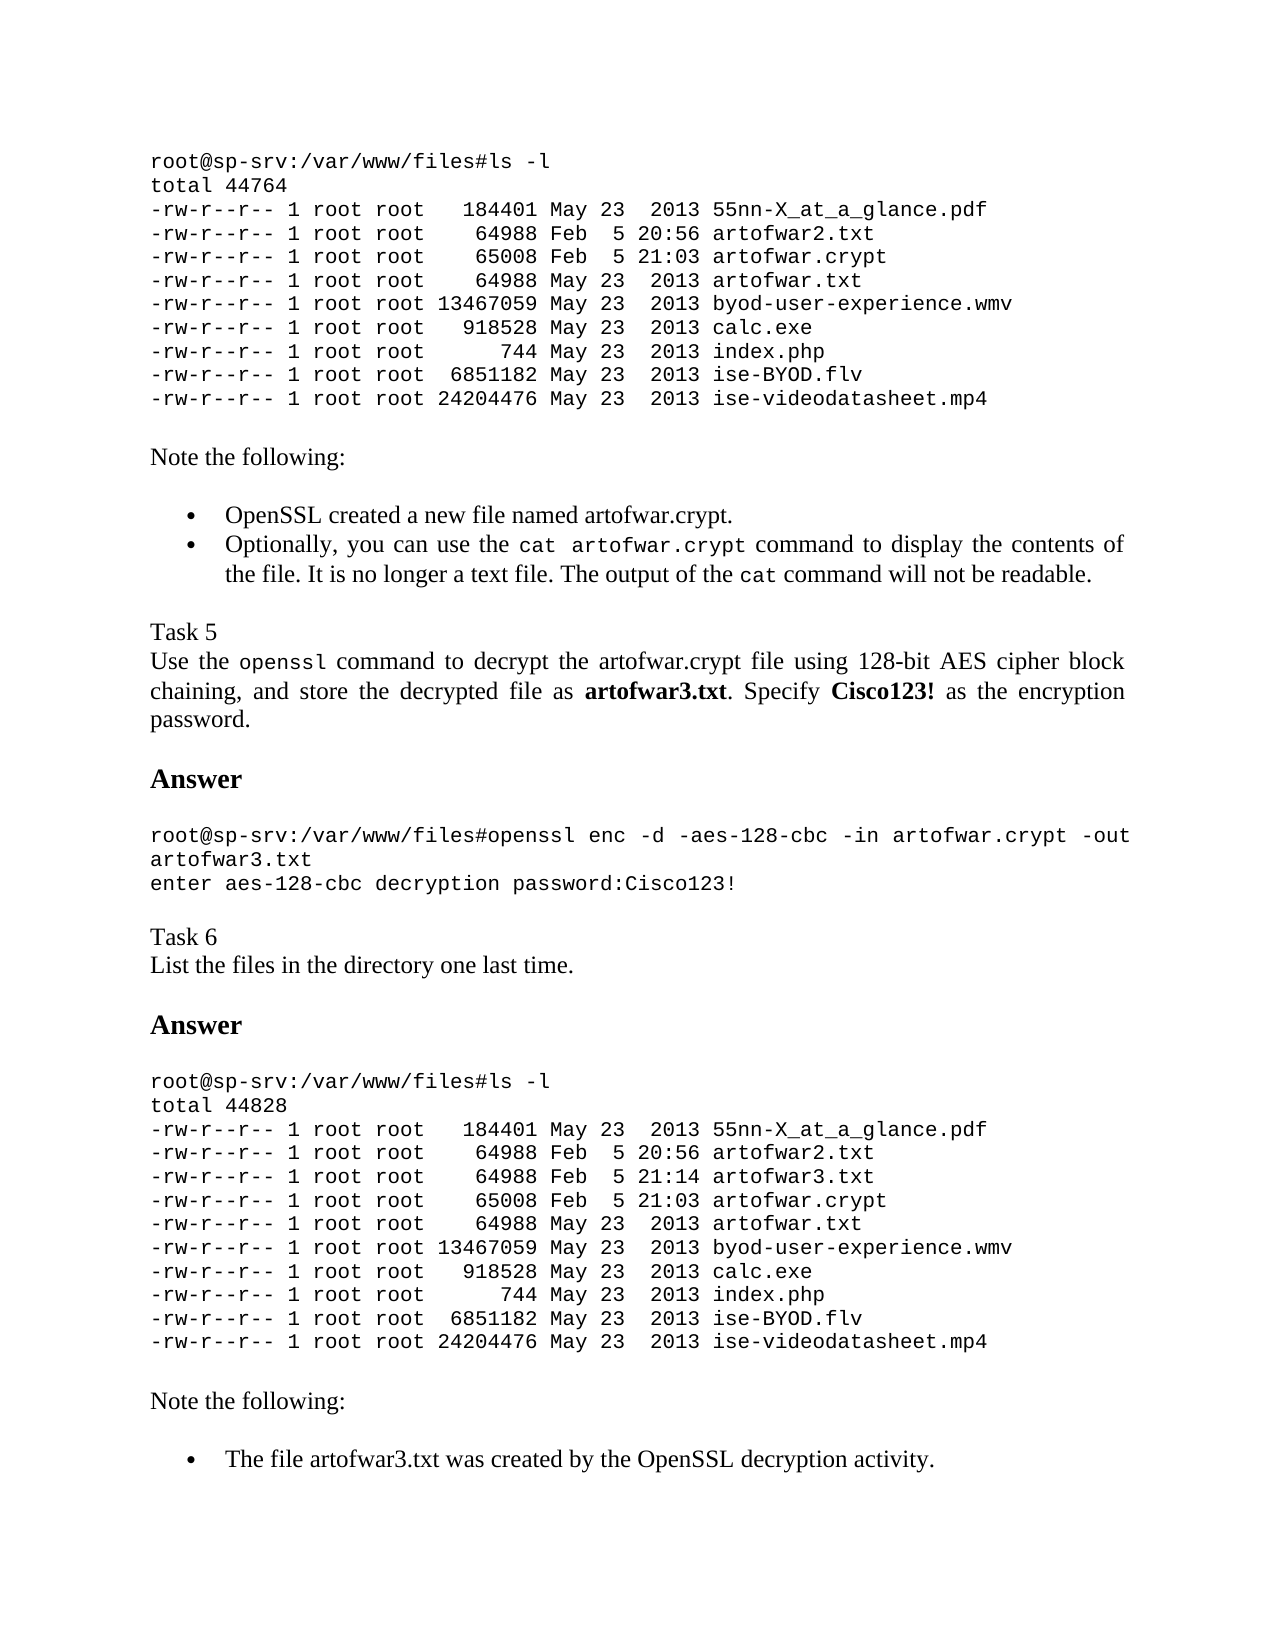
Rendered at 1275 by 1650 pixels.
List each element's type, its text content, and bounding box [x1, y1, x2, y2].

list OpenSSL created a new file named artofwar.crypt. [187, 500, 1125, 529]
text Use the openssl command to decrypt the artofwar.crypt file using 128-bit AES cipher block chaining, and store the decrypted file as artofwar3.txt. Specify Cisco123! as the encryption password. [150, 646, 1125, 733]
text Note the following: [150, 1386, 1125, 1415]
text Answer [150, 1008, 1125, 1041]
text Answer [150, 762, 1125, 795]
table_header root@sp-srv:/var/www/files#ls -l total 44828 -rw-r--r-- 1 root root 184401 May 23 2013 55nn-X_at_a_glance.pdf -rw-r--r-- 1 root root 64988 Feb 5 20:56 artofwar2.txt -rw-r--r-- 1 root root 64988 Feb 5 21:14 artofwar3.txt -rw-r--r-- 1 root root 65008 Feb 5 21:03 artofwar.crypt -rw-r--r-- 1 root root 64988 May 23 2013 artofwar.txt -rw-r--r-- 1 root root 13467059 May 23 2013 byod-user-experience.wmv -rw-r--r-- 1 root root 918528 May 23 2013 calc.exe -rw-r--r-- 1 root root 744 May 23 2013 index.php -rw-r--r-- 1 root root 6851182 May 23 2013 ise-BYOD.flv -rw-r--r-- 1 root root 24204476 May 23 2013 ise-videodatasheet.mp4 [149, 1070, 1021, 1357]
text Task 5 [150, 617, 1125, 646]
table_header root@sp-srv:/var/www/files#openssl enc -d -aes-128-cbc -in artofwar.crypt -out artofwar3.txt enter aes-128-cbc decryption password:Cisco123! [149, 824, 1133, 922]
text Task 6 [150, 922, 1125, 950]
text List the files in the directory one last time. [150, 950, 1125, 979]
list Optionally, you can use the cat artofwar.crypt command to display the contents of the file. It is no longer a text file. The output of the cat command will not be readable. [187, 529, 1125, 588]
text Note the following: [150, 442, 1125, 471]
list The file artofwar3.txt was created by the OpenSSL decryption activity. [187, 1444, 1125, 1473]
table_header root@sp-srv:/var/www/files#ls -l total 44764 -rw-r--r-- 1 root root 184401 May 23 2013 55nn-X_at_a_glance.pdf -rw-r--r-- 1 root root 64988 Feb 5 20:56 artofwar2.txt -rw-r--r-- 1 root root 65008 Feb 5 21:03 artofwar.crypt -rw-r--r-- 1 root root 64988 May 23 2013 artofwar.txt -rw-r--r-- 1 root root 13467059 May 23 2013 byod-user-experience.wmv -rw-r--r-- 1 root root 918528 May 23 2013 calc.exe -rw-r--r-- 1 root root 744 May 23 2013 index.php -rw-r--r-- 1 root root 6851182 May 23 2013 ise-BYOD.flv -rw-r--r-- 1 root root 24204476 May 23 2013 ise-videodatasheet.mp4 [149, 150, 1021, 413]
